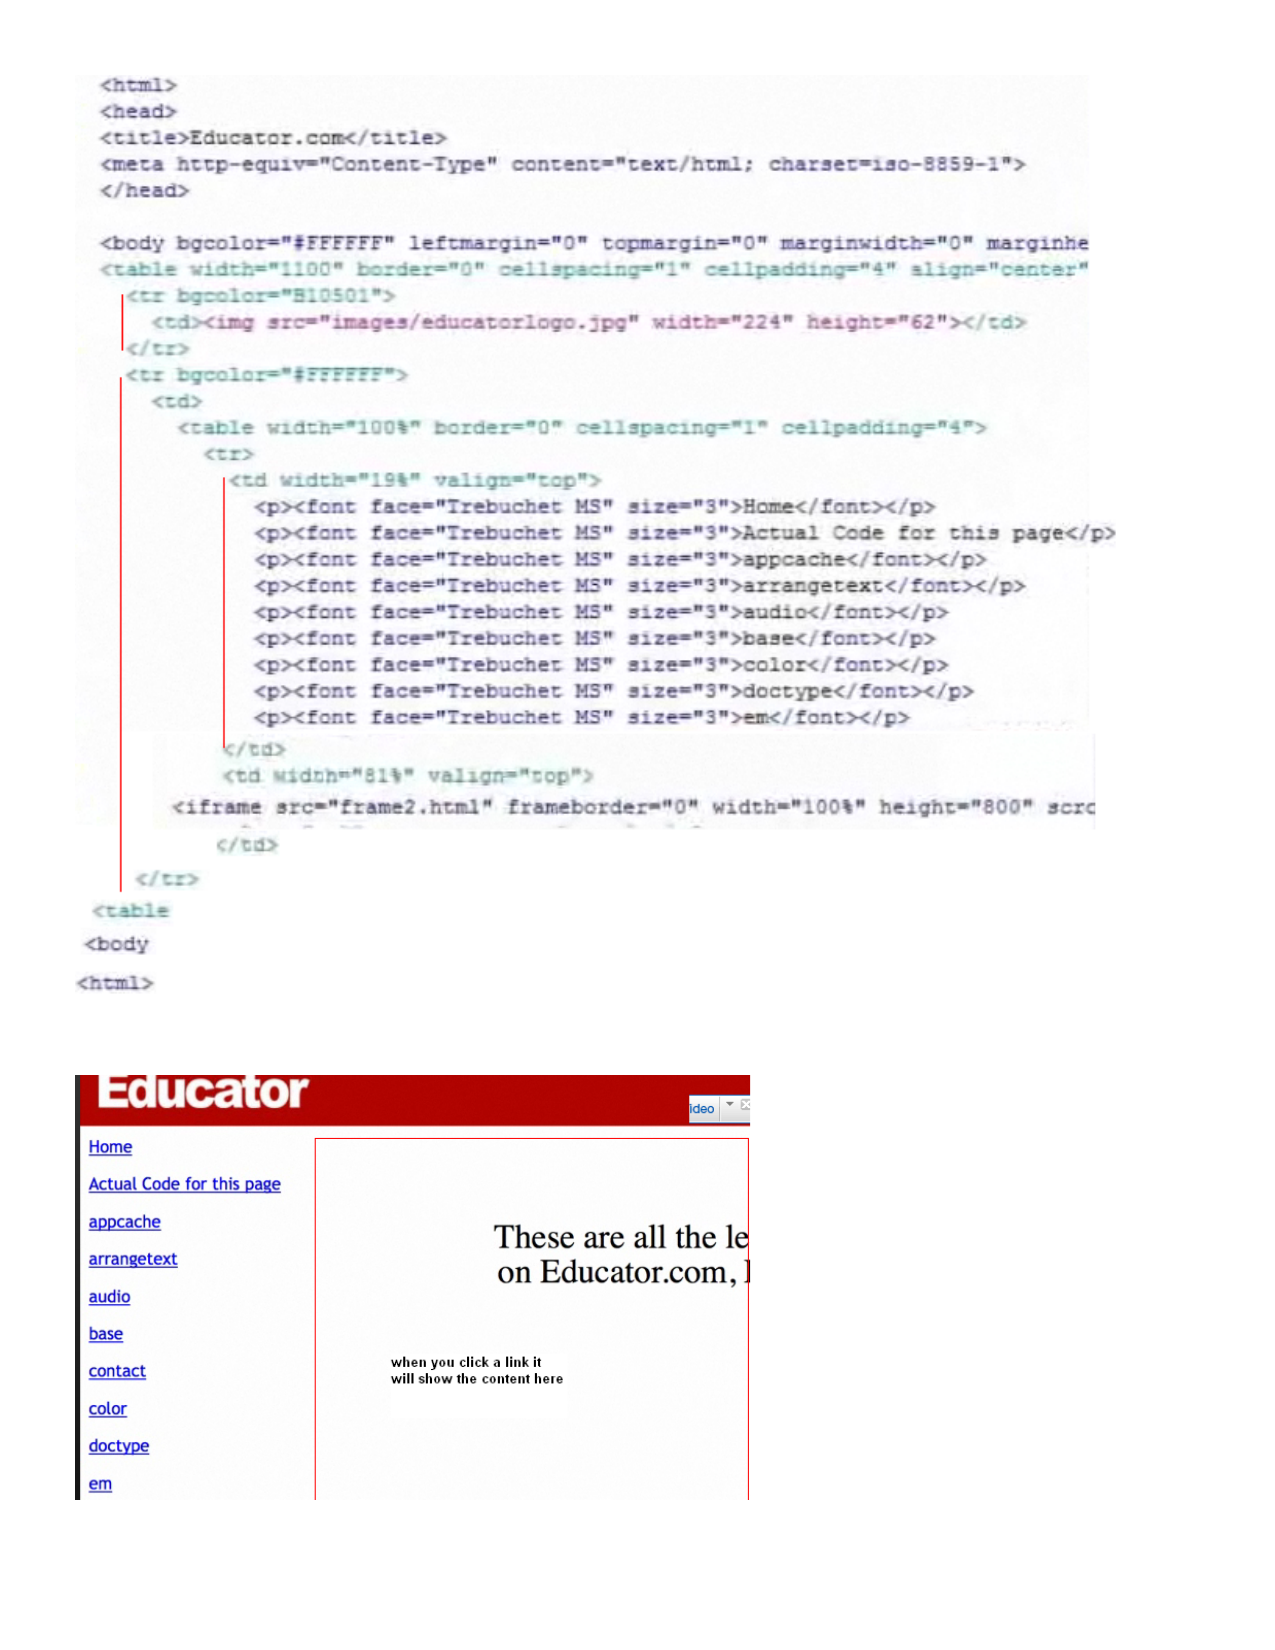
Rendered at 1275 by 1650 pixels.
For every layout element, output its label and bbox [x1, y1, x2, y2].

picture [75, 75, 1119, 997]
picture [75, 1075, 750, 1500]
